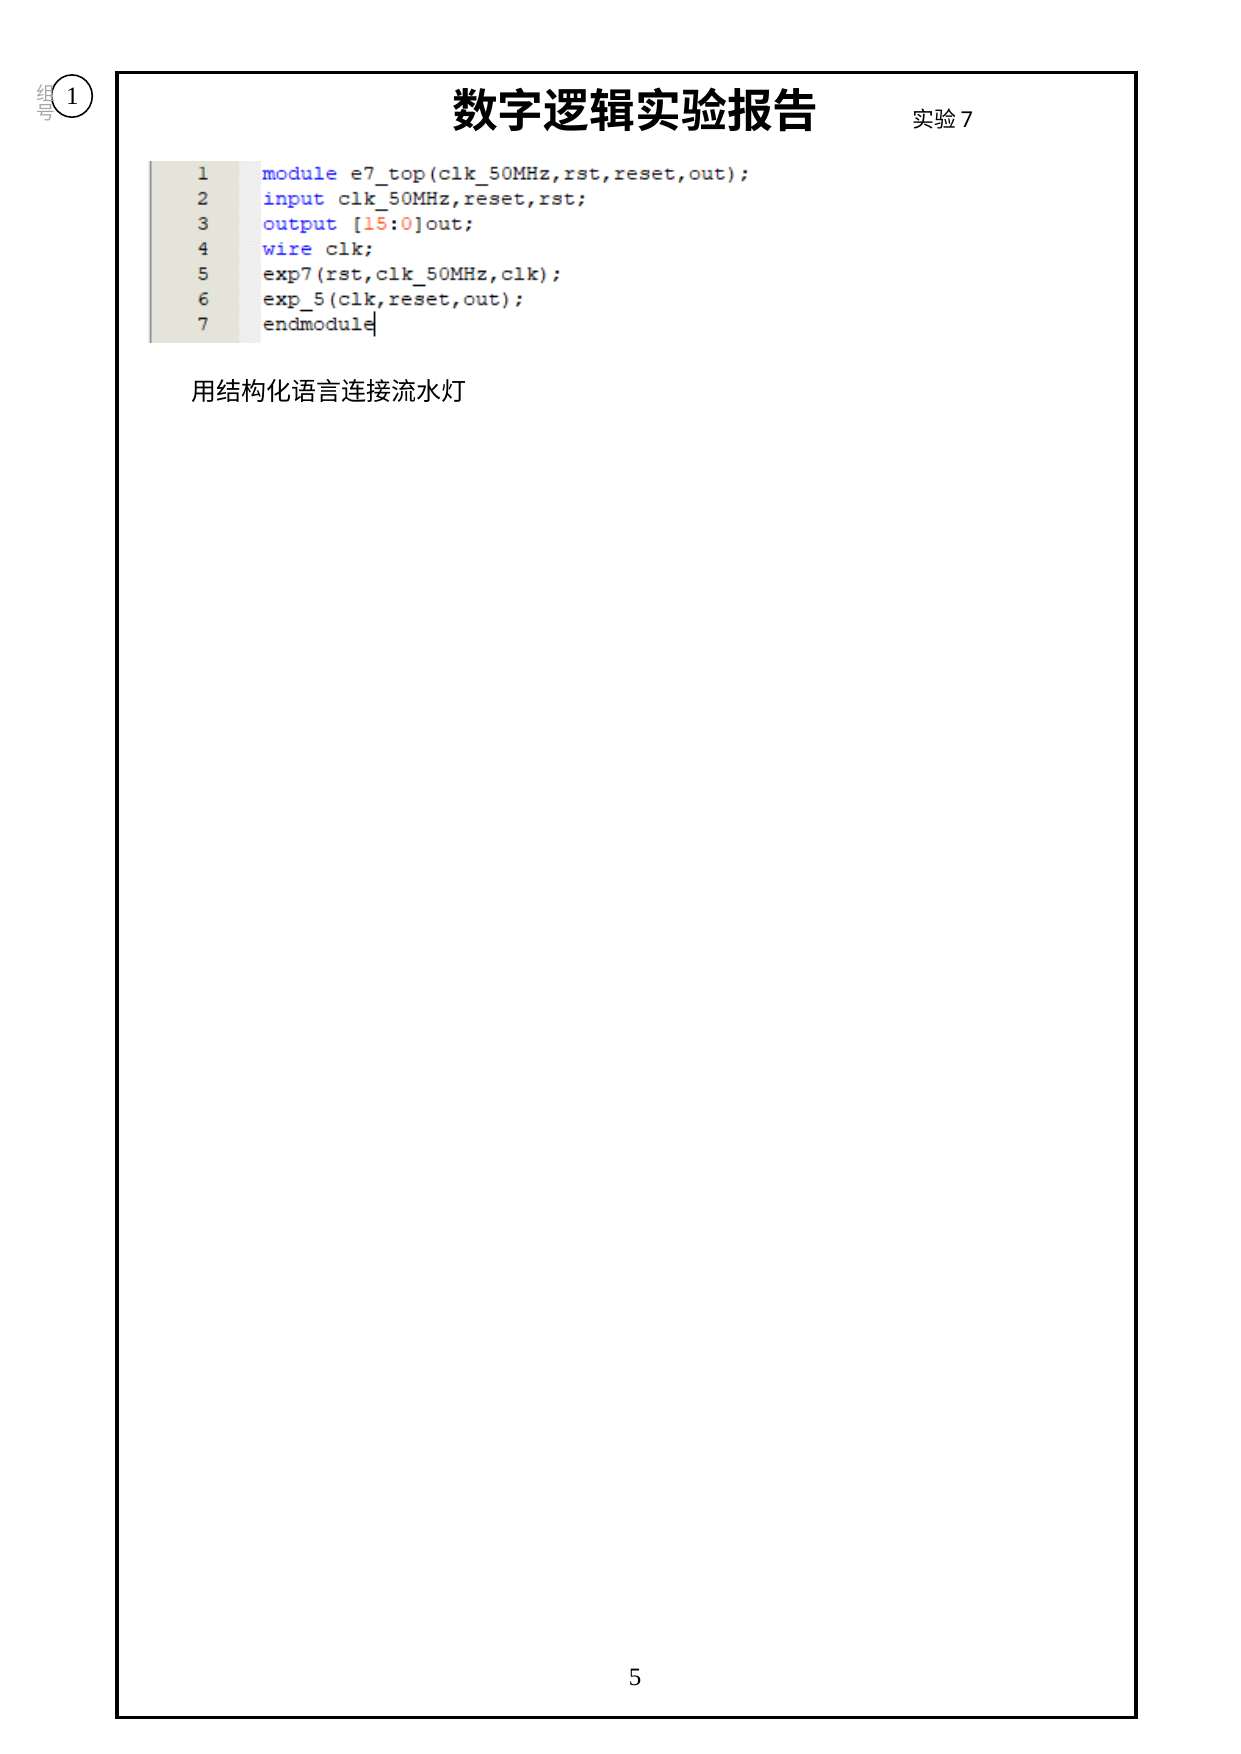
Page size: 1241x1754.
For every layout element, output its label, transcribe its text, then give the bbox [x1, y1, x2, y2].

picture [147, 161, 800, 343]
text 用结构化语言连接流水灯 [148, 357, 1122, 422]
